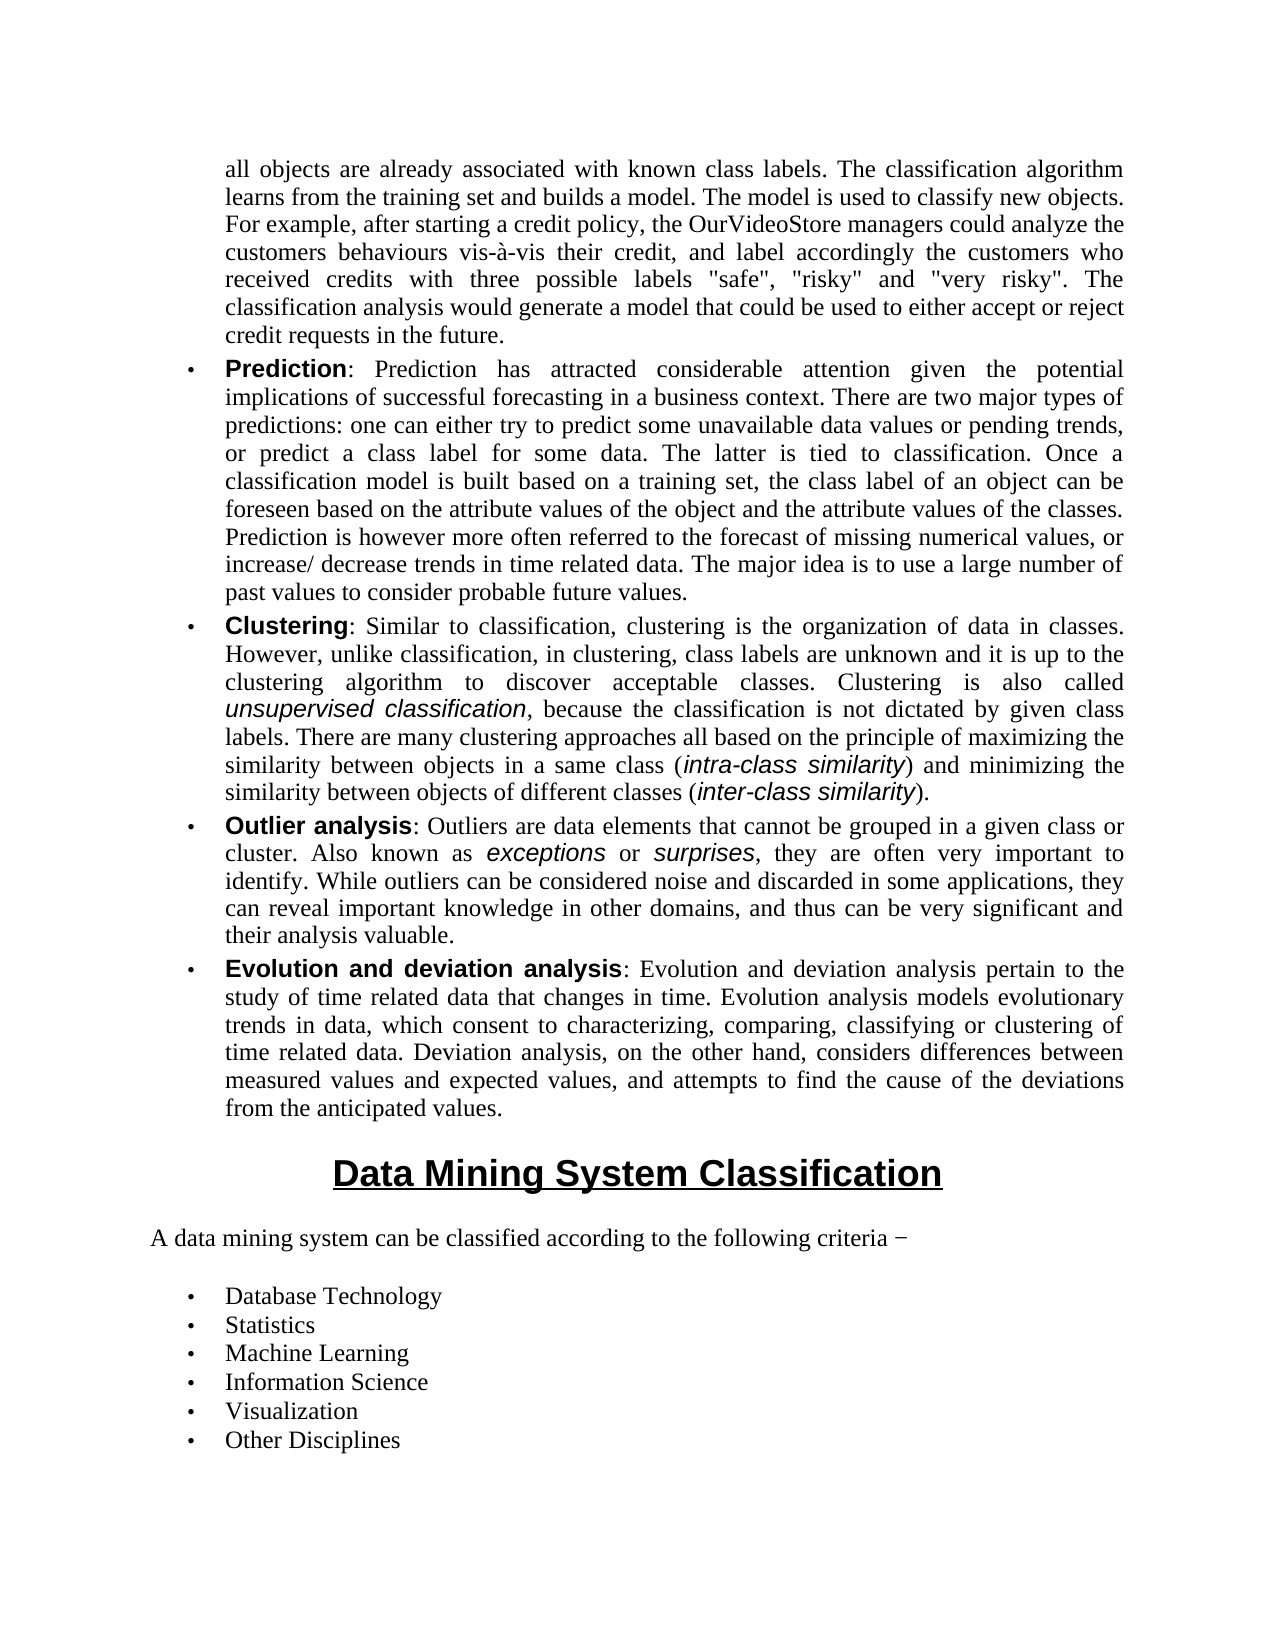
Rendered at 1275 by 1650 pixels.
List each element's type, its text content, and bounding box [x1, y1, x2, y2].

list Database Technology [187, 1281, 1125, 1310]
list Evolution and deviation analysis: Evolution and deviation analysis pertain to the study of time related data that changes in time. Evolution analysis models evolutionary trends in data, which consent to characterizing, comparing, classifying or clustering of time related data. Deviation analysis, on the other hand, considers differences between measured values and expected values, and attempts to find the cause of the deviations from the anticipated values. [187, 956, 1125, 1121]
text Data Mining System Classification [150, 1151, 1125, 1194]
list Other Disciplines [187, 1425, 1125, 1453]
list Statistics [187, 1310, 1125, 1338]
text all objects are already associated with known class labels. The classification algorithm learns from the training set and builds a model. The model is used to classify new objects. For example, after starting a credit policy, the OurVideoStore managers could analyze the customers behaviours vis-à-vis their credit, and label accordingly the customers who received credits with three possible labels "safe", "risky" and "very risky". The classification analysis would generate a model that could be used to either accept or reject credit requests in the future. [225, 155, 1125, 348]
list Visualization [187, 1396, 1125, 1425]
list Information Science [187, 1367, 1125, 1396]
list Machine Learning [187, 1338, 1125, 1367]
list Prediction: Prediction has attracted considerable attention given the potential implications of successful forecasting in a business context. There are two major types of predictions: one can either try to predict some unavailable data values or pending trends, or predict a class label for some data. The latter is tied to classification. Once a classification model is built based on a training set, the class label of an object can be foreseen based on the attribute values of the object and the attribute values of the classes. Prediction is however more often referred to the forecast of missing numerical values, or increase/ decrease trends in time related data. The major idea is to use a large number of past values to consider probable future values. [187, 355, 1125, 606]
list Outlier analysis: Outliers are data elements that cannot be grouped in a given class or cluster. Also known as exceptions or surprises, they are often very important to identify. While outliers can be considered noise and discarded in some applications, they can reveal important knowledge in other domains, and thus can be very significant and their analysis valuable. [187, 812, 1125, 949]
list Clustering: Similar to classification, clustering is the organization of data in classes. However, unlike classification, in clustering, class labels are unknown and it is up to the clustering algorithm to discover acceptable classes. Clustering is also called unsupervised classification, because the classification is not dictated by given class labels. There are many clustering approaches all based on the principle of maximizing the similarity between objects in a same class (intra-class similarity) and minimizing the similarity between objects of different classes (inter-class similarity). [187, 613, 1125, 806]
text A data mining system can be classified according to the following criteria − [150, 1223, 1125, 1252]
